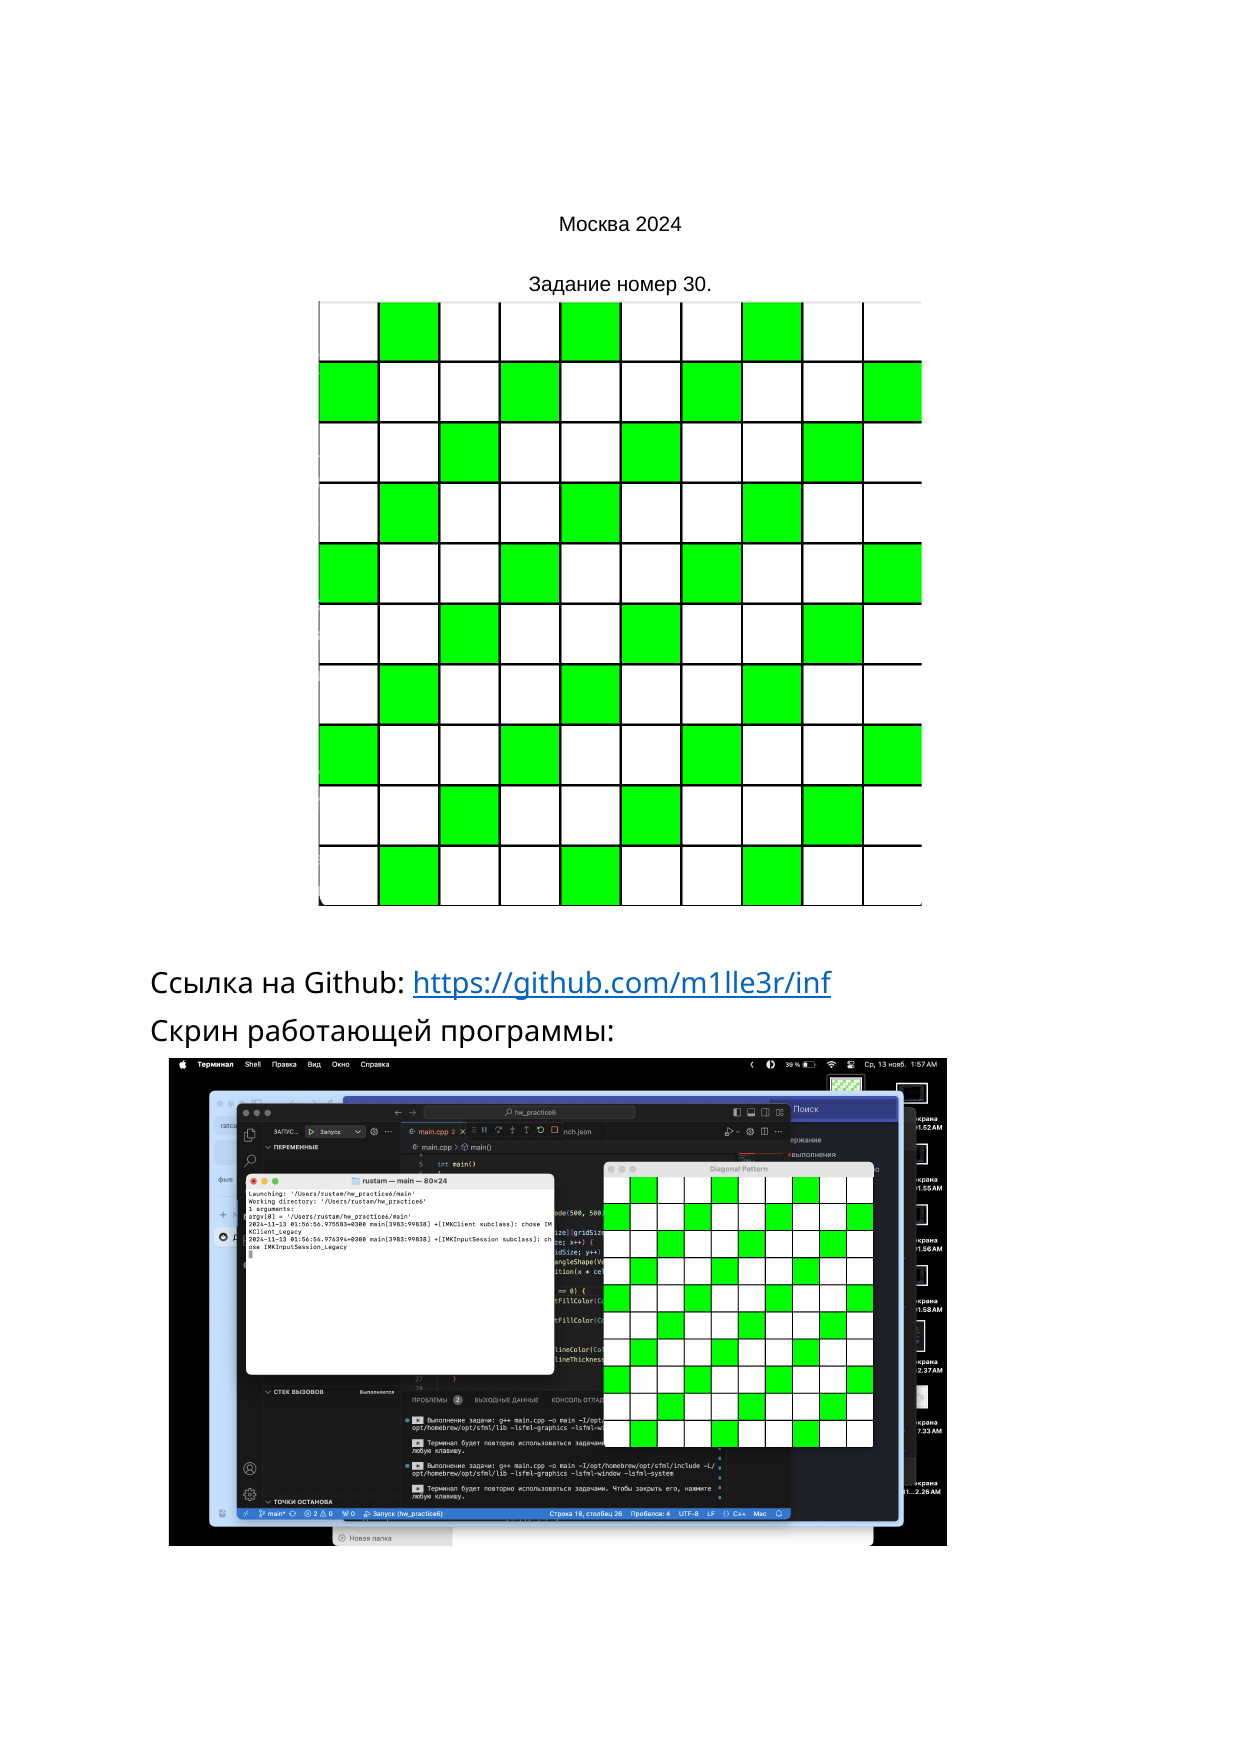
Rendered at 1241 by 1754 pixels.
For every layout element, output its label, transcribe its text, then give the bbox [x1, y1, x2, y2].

text Задание номер 30. [150, 272, 1090, 296]
text Москва 2024 [150, 212, 1090, 236]
text Скрин работающей программы: [150, 1011, 1090, 1050]
text Ссылка на Github: https://github.com/m1lle3r/inf [150, 962, 1090, 1002]
